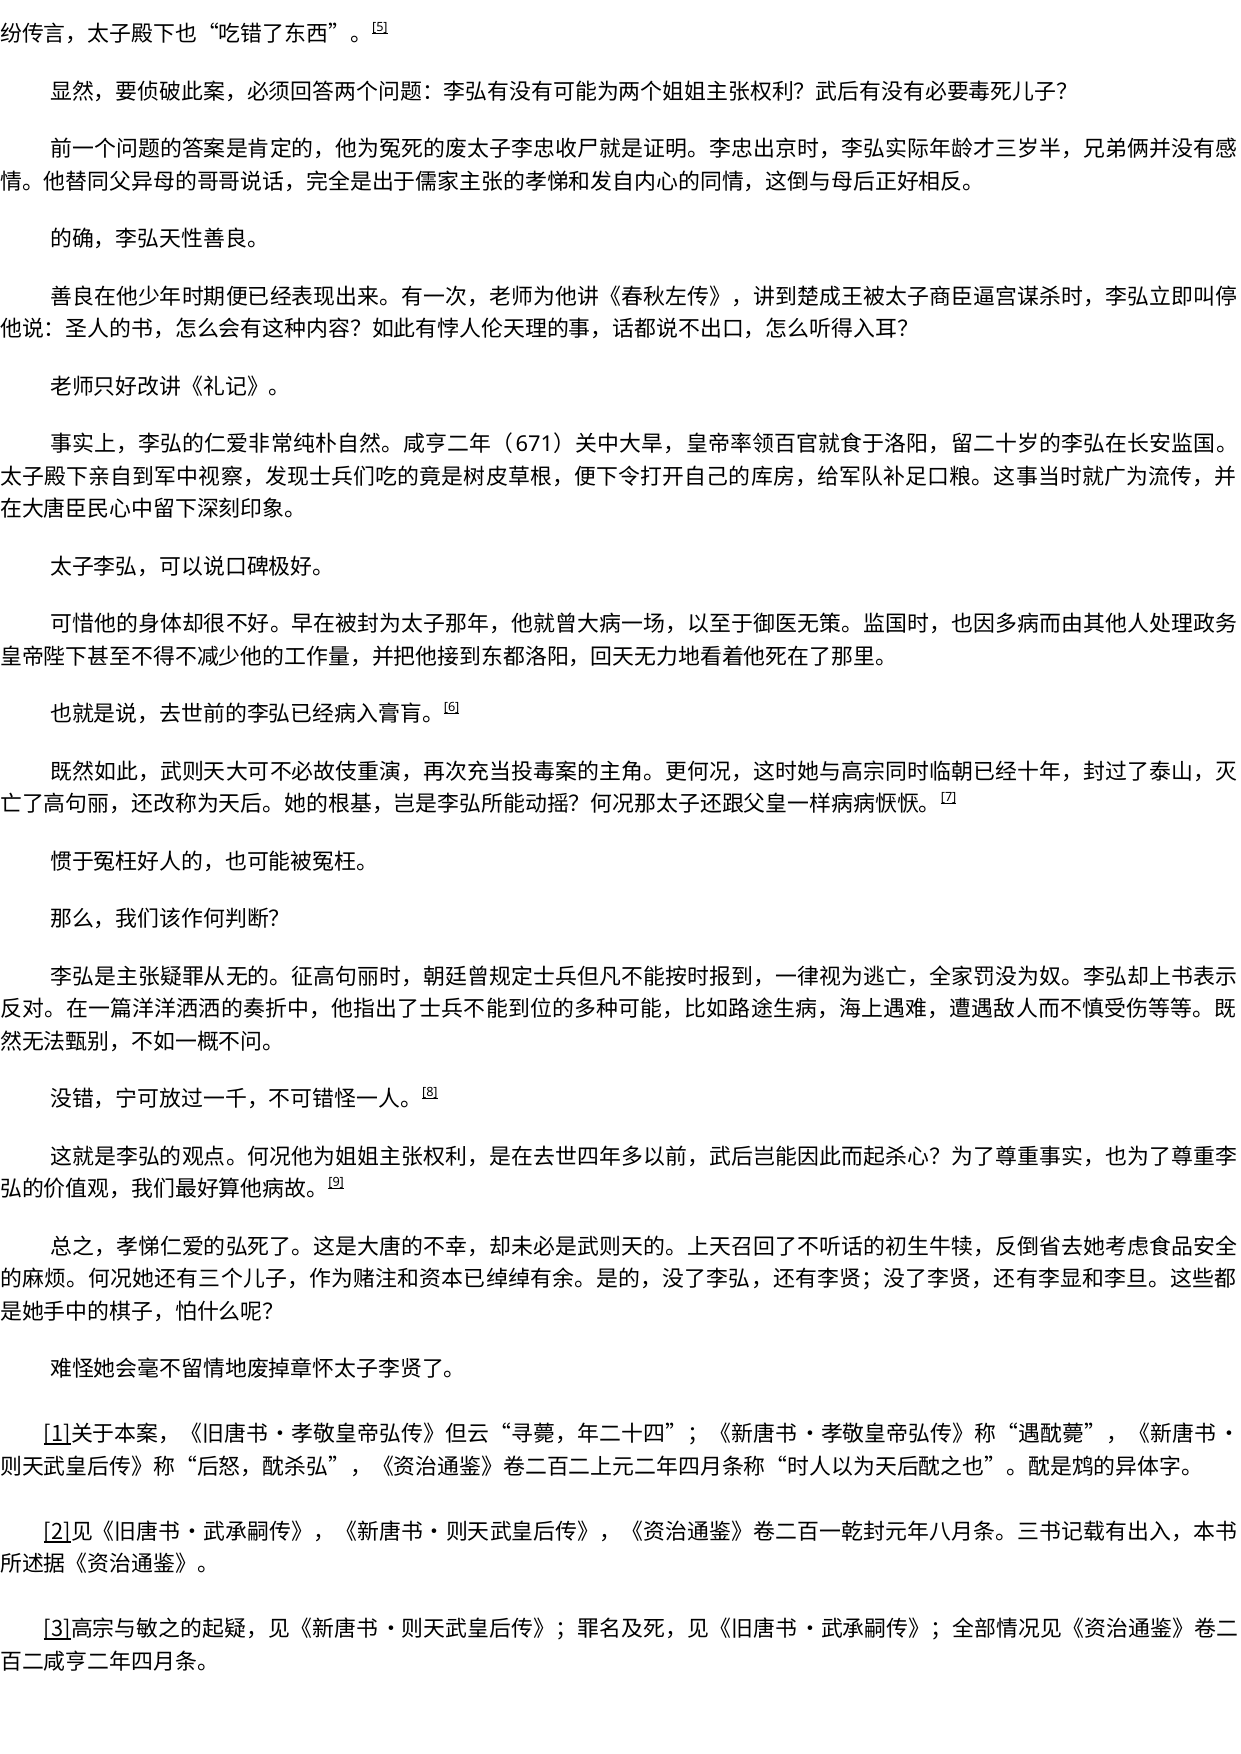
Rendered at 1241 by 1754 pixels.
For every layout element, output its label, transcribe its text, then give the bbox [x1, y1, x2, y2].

text 既然如此，武则天大可不必故伎重演，再次充当投毒案的主角。更何况，这时她与高宗同时临朝已经十年，封过了泰山，灭亡了高句丽，还改称为天后。她的根基，岂是李弘所能动摇？何况那太子还跟父皇一样病病恹恹。[7] [0, 753, 1240, 818]
text 善良在他少年时期便已经表现出来。有一次，老师为他讲《春秋左传》，讲到楚成王被太子商臣逼宫谋杀时，李弘立即叫停。他说：圣人的书，怎么会有这种内容？如此有悖人伦天理的事，话都说不出口，怎么听得入耳？ [0, 278, 1240, 343]
text 显然，要侦破此案，必须回答两个问题：李弘有没有可能为两个姐姐主张权利？武后有没有必要毒死儿子？ [0, 73, 1240, 106]
text 可惜他的身体却很不好。早在被封为太子那年，他就曾大病一场，以至于御医无策。监国时，也因多病而由其他人处理政务。皇帝陛下甚至不得不减少他的工作量，并把他接到东都洛阳，回天无力地看着他死在了那里。 [0, 606, 1240, 671]
text [1]关于本案，《旧唐书·孝敬皇帝弘传》但云“寻薨，年二十四”；《新唐书·孝敬皇帝弘传》称“遇酖薨”，《新唐书·则天武皇后传》称“后怒，酖杀弘”，《资治通鉴》卷二百二上元二年四月条称“时人以为天后酖之也”。酖是鸩的异体字。 [0, 1416, 1240, 1481]
text 前一个问题的答案是肯定的，他为冤死的废太子李忠收尸就是证明。李忠出京时，李弘实际年龄才三岁半，兄弟俩并没有感情。他替同父异母的哥哥说话，完全是出于儒家主张的孝悌和发自内心的同情，这倒与母后正好相反。 [0, 131, 1240, 196]
text 太子李弘，可以说口碑极好。 [0, 548, 1240, 581]
text [2]见《旧唐书·武承嗣传》，《新唐书·则天武皇后传》，《资治通鉴》卷二百一乾封元年八月条。三书记载有出入，本书所述据《资治通鉴》。 [0, 1513, 1240, 1578]
text 也就是说，去世前的李弘已经病入膏肓。[6] [0, 696, 1240, 728]
text [3]高宗与敏之的起疑，见《新唐书·则天武皇后传》；罪名及死，见《旧唐书·武承嗣传》；全部情况见《资治通鉴》卷二百二咸亨二年四月条。 [0, 1611, 1240, 1676]
text 没错，宁可放过一千，不可错怪一人。[8] [0, 1081, 1240, 1113]
text 难怪她会毫不留情地废掉章怀太子李贤了。 [0, 1351, 1240, 1383]
text 老师只好改讲《礼记》。 [0, 368, 1240, 401]
text 总之，孝悌仁爱的弘死了。这是大唐的不幸，却未必是武则天的。上天召回了不听话的初生牛犊，反倒省去她考虑食品安全的麻烦。何况她还有三个儿子，作为赌注和资本已绰绰有余。是的，没了李弘，还有李贤；没了李贤，还有李显和李旦。这些都是她手中的棋子，怕什么呢？ [0, 1228, 1240, 1326]
text 事实上，李弘的仁爱非常纯朴自然。咸亨二年（671）关中大旱，皇帝率领百官就食于洛阳，留二十岁的李弘在长安监国。太子殿下亲自到军中视察，发现士兵们吃的竟是树皮草根，便下令打开自己的库房，给军队补足口粮。这事当时就广为流传，并在大唐臣民心中留下深刻印象。 [0, 426, 1240, 523]
text 那么，我们该作何判断？ [0, 901, 1240, 933]
text 的确，李弘天性善良。 [0, 221, 1240, 253]
text 这就是李弘的观点。何况他为姐姐主张权利，是在去世四年多以前，武后岂能因此而起杀心？为了尊重事实，也为了尊重李弘的价值观，我们最好算他病故。[9] [0, 1138, 1240, 1203]
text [0, 16, 1240, 48]
text 李弘是主张疑罪从无的。征高句丽时，朝廷曾规定士兵但凡不能按时报到，一律视为逃亡，全家罚没为奴。李弘却上书表示反对。在一篇洋洋洒洒的奏折中，他指出了士兵不能到位的多种可能，比如路途生病，海上遇难，遭遇敌人而不慎受伤等等。既然无法甄别，不如一概不问。 [0, 958, 1240, 1056]
text 惯于冤枉好人的，也可能被冤枉。 [0, 843, 1240, 876]
